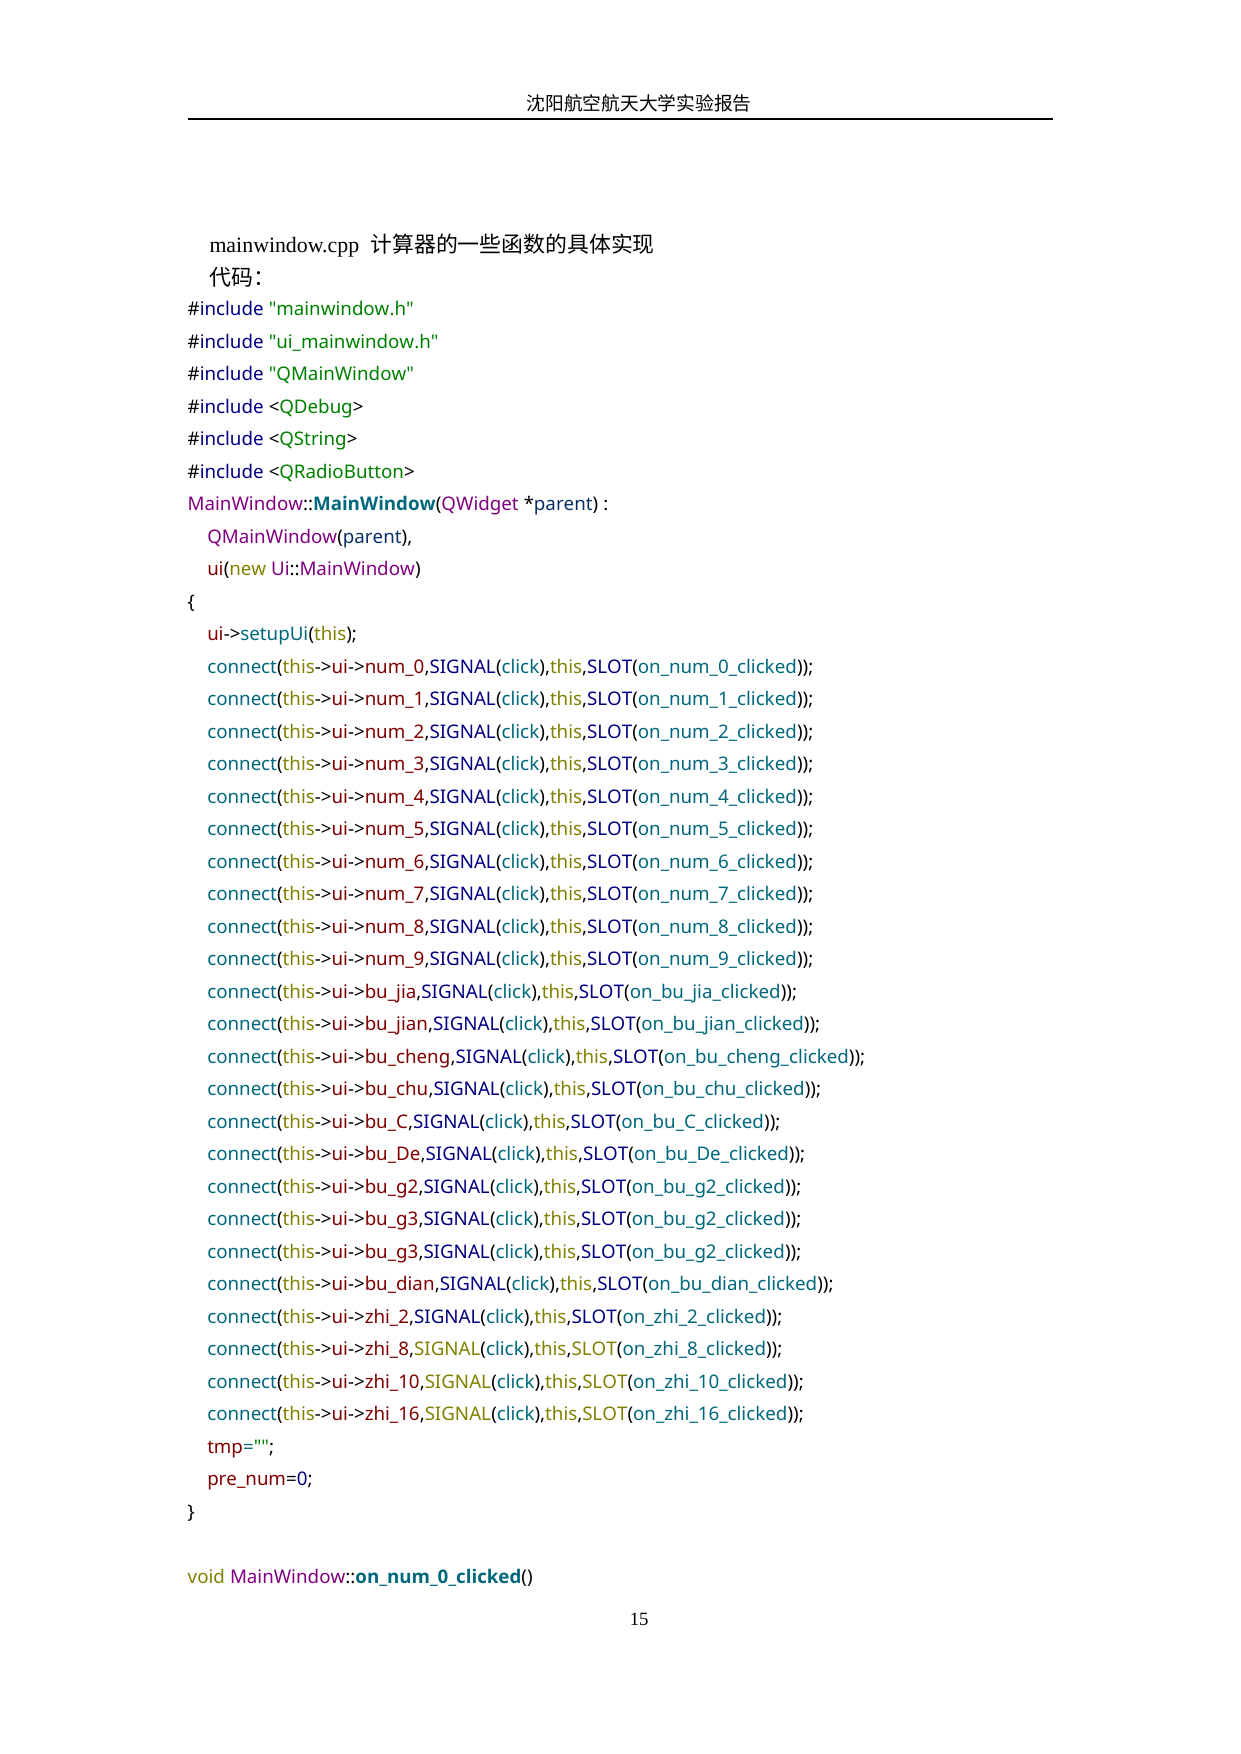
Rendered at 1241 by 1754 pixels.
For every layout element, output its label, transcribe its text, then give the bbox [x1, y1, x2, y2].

text #include <QDebug> [187, 389, 1053, 422]
text #include <QString> [187, 422, 1053, 454]
text mainwindow.cpp 计算器的一些函数的具体实现 [187, 227, 1053, 259]
text connect(this->ui->num_2,SIGNAL(click),this,SLOT(on_num_2_clicked)); [187, 714, 1053, 747]
text tmp=""; [187, 1429, 1053, 1462]
text ui(new Ui::MainWindow) [187, 552, 1053, 584]
text connect(this->ui->bu_cheng,SIGNAL(click),this,SLOT(on_bu_cheng_clicked)); [187, 1039, 1053, 1072]
text #include "QMainWindow" [187, 357, 1053, 389]
text #include <QRadioButton> [187, 454, 1053, 487]
text connect(this->ui->bu_chu,SIGNAL(click),this,SLOT(on_bu_chu_clicked)); [187, 1072, 1053, 1104]
text connect(this->ui->num_9,SIGNAL(click),this,SLOT(on_num_9_clicked)); [187, 942, 1053, 974]
text connect(this->ui->num_7,SIGNAL(click),this,SLOT(on_num_7_clicked)); [187, 877, 1053, 909]
text #include "ui_mainwindow.h" [187, 324, 1053, 357]
text MainWindow::MainWindow(QWidget *parent) : [187, 487, 1053, 519]
text connect(this->ui->zhi_2,SIGNAL(click),this,SLOT(on_zhi_2_clicked)); [187, 1299, 1053, 1332]
text connect(this->ui->bu_g3,SIGNAL(click),this,SLOT(on_bu_g2_clicked)); [187, 1234, 1053, 1267]
text ui->setupUi(this); [187, 617, 1053, 649]
text connect(this->ui->bu_De,SIGNAL(click),this,SLOT(on_bu_De_clicked)); [187, 1137, 1053, 1169]
text #include "mainwindow.h" [187, 292, 1053, 324]
text connect(this->ui->num_4,SIGNAL(click),this,SLOT(on_num_4_clicked)); [187, 779, 1053, 812]
text connect(this->ui->bu_C,SIGNAL(click),this,SLOT(on_bu_C_clicked)); [187, 1104, 1053, 1137]
text void MainWindow::on_num_0_clicked() [187, 1559, 1053, 1592]
text connect(this->ui->num_1,SIGNAL(click),this,SLOT(on_num_1_clicked)); [187, 682, 1053, 714]
text connect(this->ui->bu_dian,SIGNAL(click),this,SLOT(on_bu_dian_clicked)); [187, 1267, 1053, 1299]
text connect(this->ui->num_3,SIGNAL(click),this,SLOT(on_num_3_clicked)); [187, 747, 1053, 779]
text QMainWindow(parent), [187, 519, 1053, 552]
text connect(this->ui->num_5,SIGNAL(click),this,SLOT(on_num_5_clicked)); [187, 812, 1053, 844]
text } [187, 1494, 1053, 1527]
text connect(this->ui->num_6,SIGNAL(click),this,SLOT(on_num_6_clicked)); [187, 844, 1053, 877]
text connect(this->ui->bu_jia,SIGNAL(click),this,SLOT(on_bu_jia_clicked)); [187, 974, 1053, 1007]
text connect(this->ui->num_8,SIGNAL(click),this,SLOT(on_num_8_clicked)); [187, 909, 1053, 942]
text connect(this->ui->zhi_8,SIGNAL(click),this,SLOT(on_zhi_8_clicked)); [187, 1332, 1053, 1364]
text connect(this->ui->zhi_10,SIGNAL(click),this,SLOT(on_zhi_10_clicked)); [187, 1364, 1053, 1397]
text 代码： [187, 259, 1053, 292]
text connect(this->ui->bu_g3,SIGNAL(click),this,SLOT(on_bu_g2_clicked)); [187, 1202, 1053, 1234]
text connect(this->ui->zhi_16,SIGNAL(click),this,SLOT(on_zhi_16_clicked)); [187, 1397, 1053, 1429]
text connect(this->ui->bu_g2,SIGNAL(click),this,SLOT(on_bu_g2_clicked)); [187, 1169, 1053, 1202]
text { [187, 584, 1053, 617]
text pre_num=0; [187, 1462, 1053, 1494]
text connect(this->ui->bu_jian,SIGNAL(click),this,SLOT(on_bu_jian_clicked)); [187, 1007, 1053, 1039]
text connect(this->ui->num_0,SIGNAL(click),this,SLOT(on_num_0_clicked)); [187, 649, 1053, 682]
